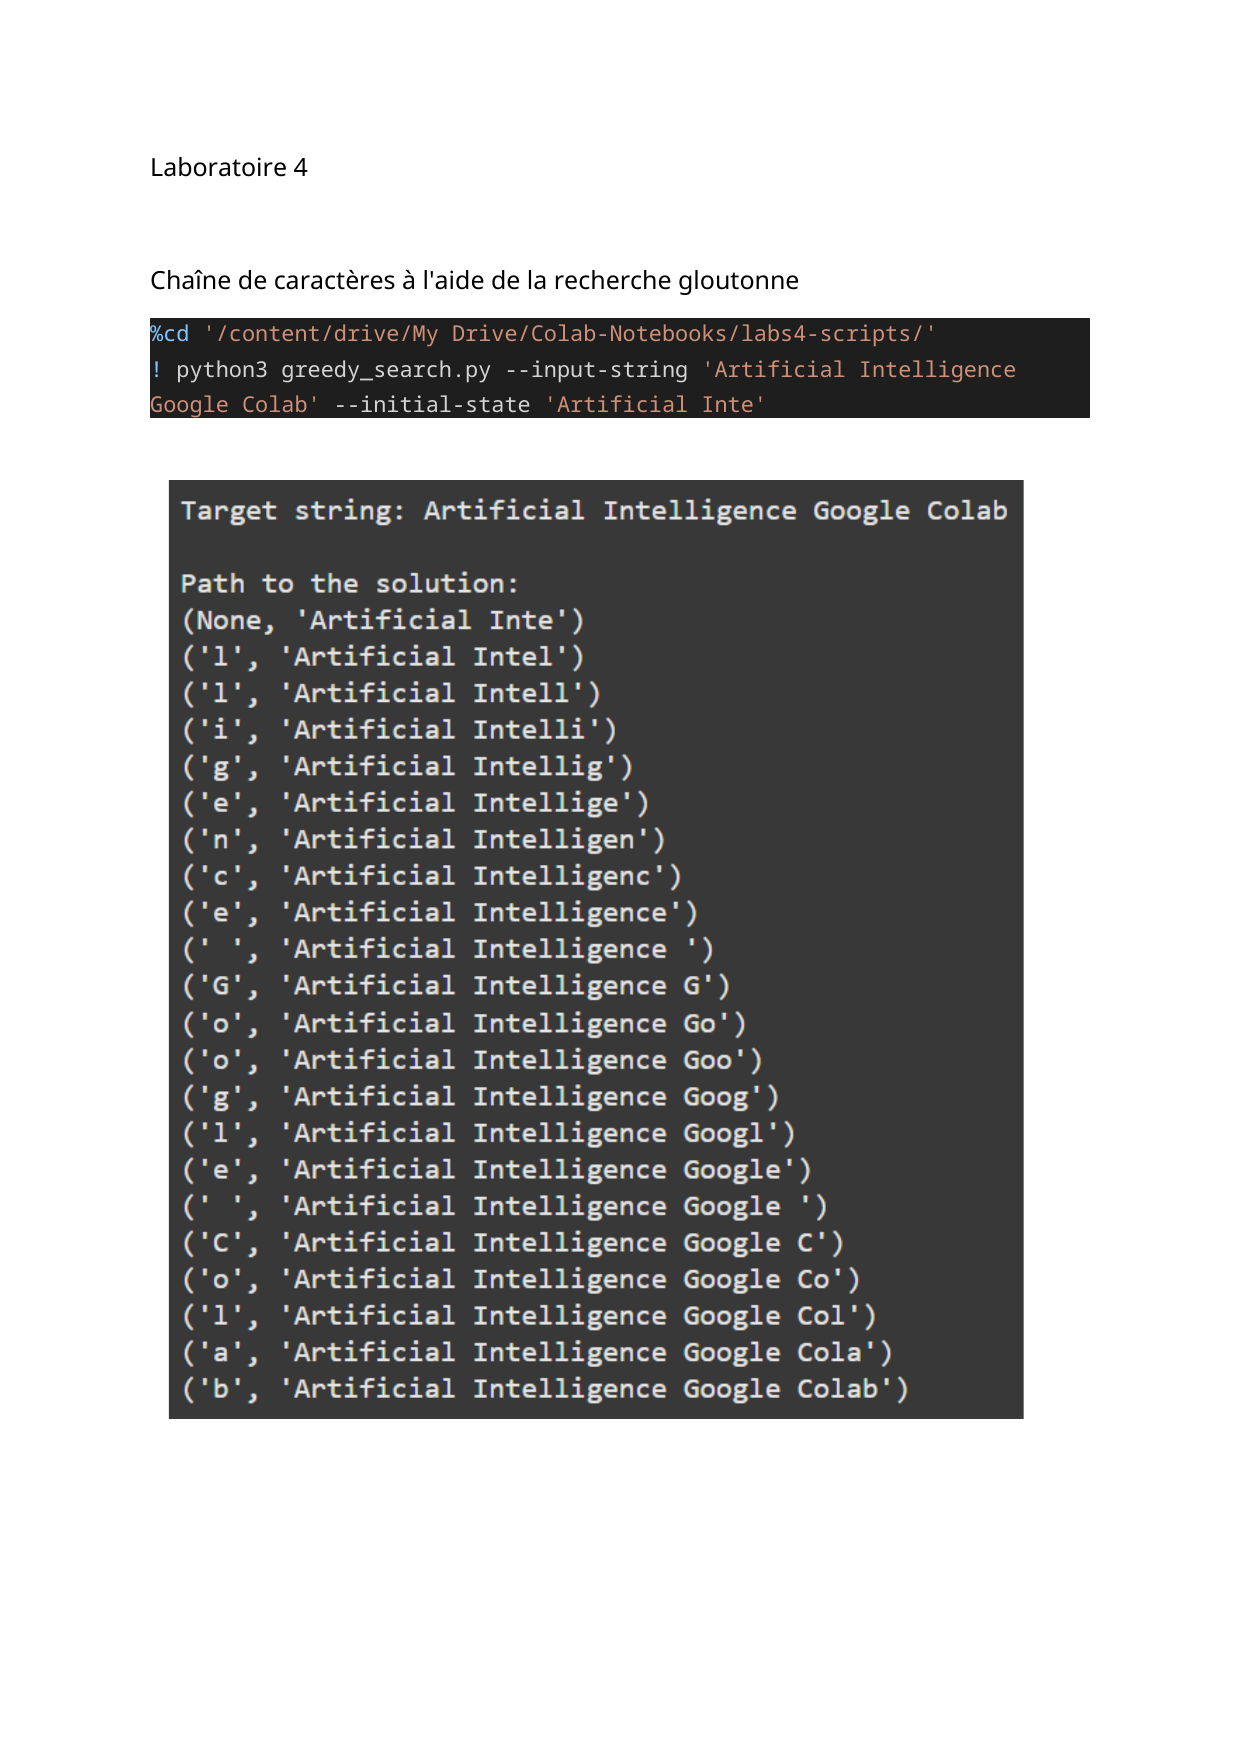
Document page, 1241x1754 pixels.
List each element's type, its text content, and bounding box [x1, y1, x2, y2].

text Laboratoire 4 [150, 150, 1090, 184]
text ! python3 greedy_search.py --input-string 'Artificial Intelligence Google Colab' --initial-state 'Artificial Inte' [150, 353, 1090, 418]
text Chaîne de caractères à l'aide de la recherche gloutonne [150, 262, 1090, 296]
text %cd '/content/drive/My Drive/Colab-Notebooks/labs4-scripts/' [150, 318, 1090, 348]
